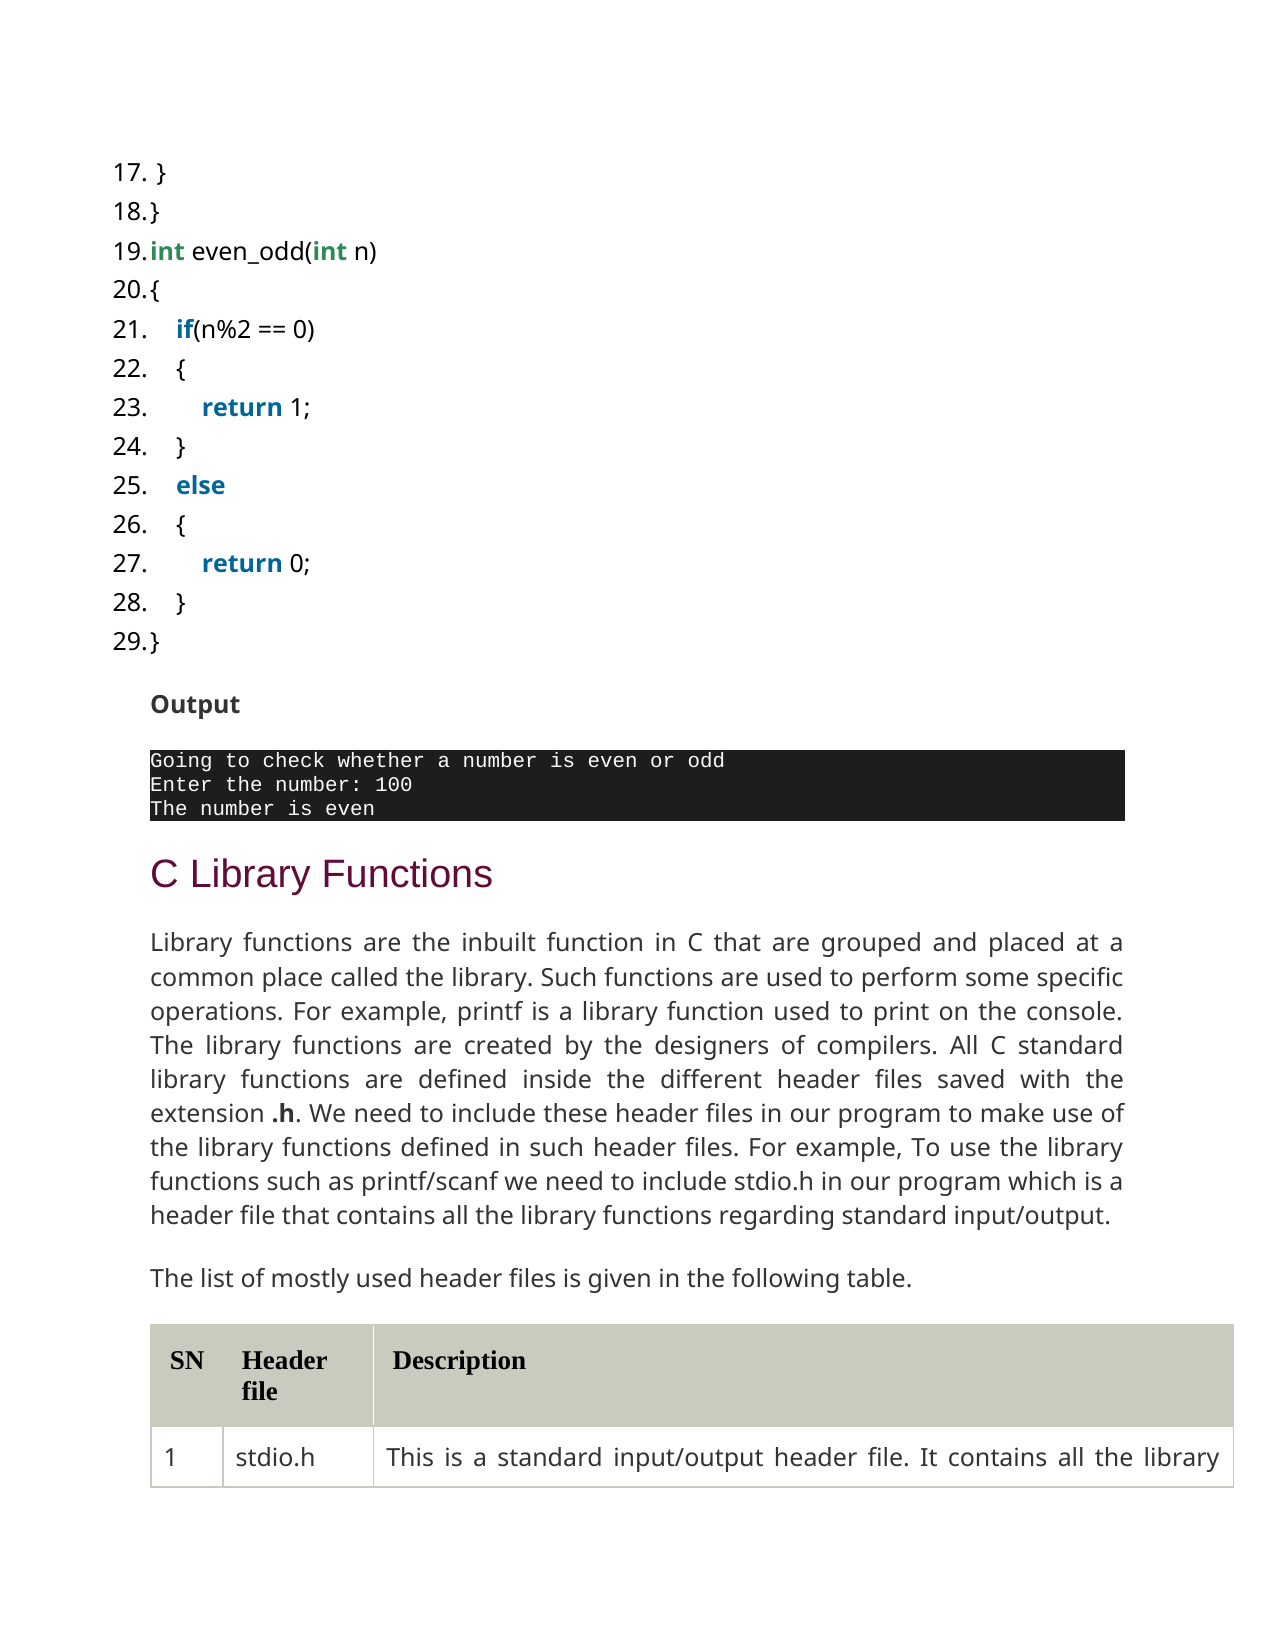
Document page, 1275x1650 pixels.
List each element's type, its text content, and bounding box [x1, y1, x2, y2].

text C Library Functions [150, 850, 1125, 896]
list } [112, 619, 1125, 658]
list return 0; [112, 541, 1125, 580]
list if(n%2 == 0) [112, 306, 1125, 345]
text The number is even [150, 797, 1125, 821]
list int even_odd(int n) [112, 228, 1125, 267]
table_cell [374, 1427, 1233, 1486]
table_header Description [374, 1326, 1233, 1425]
table_cell stdio.h [224, 1427, 373, 1486]
text Enter the number: 100 [150, 774, 1125, 797]
table_header SN [152, 1326, 223, 1425]
text The list of mostly used header files is given in the following table. [150, 1261, 1125, 1295]
text Output [150, 687, 1125, 721]
list } [112, 423, 1125, 462]
text Going to check whether a number is even or odd [150, 750, 1125, 774]
list else [112, 462, 1125, 502]
list } [112, 189, 1125, 228]
list } [112, 150, 1125, 189]
list { [112, 345, 1125, 384]
table_header Header file [223, 1326, 373, 1425]
list { [112, 267, 1125, 306]
list } [112, 580, 1125, 619]
text Library functions are the inbuilt function in C that are grouped and placed at a common place called the library. Such functions are used to perform some specific operations. For example, printf is a library function used to print on the console. The library functions are created by the designers of compilers. All C standard library functions are defined inside the different header files saved with the extension .h. We need to include these header files in our program to make use of the library functions defined in such header files. For example, To use the library functions such as printf/scanf we need to include stdio.h in our program which is a header file that contains all the library functions regarding standard input/output. [150, 925, 1125, 1232]
list return 1; [112, 384, 1125, 423]
list { [112, 502, 1125, 541]
table_cell 1 [152, 1427, 222, 1486]
